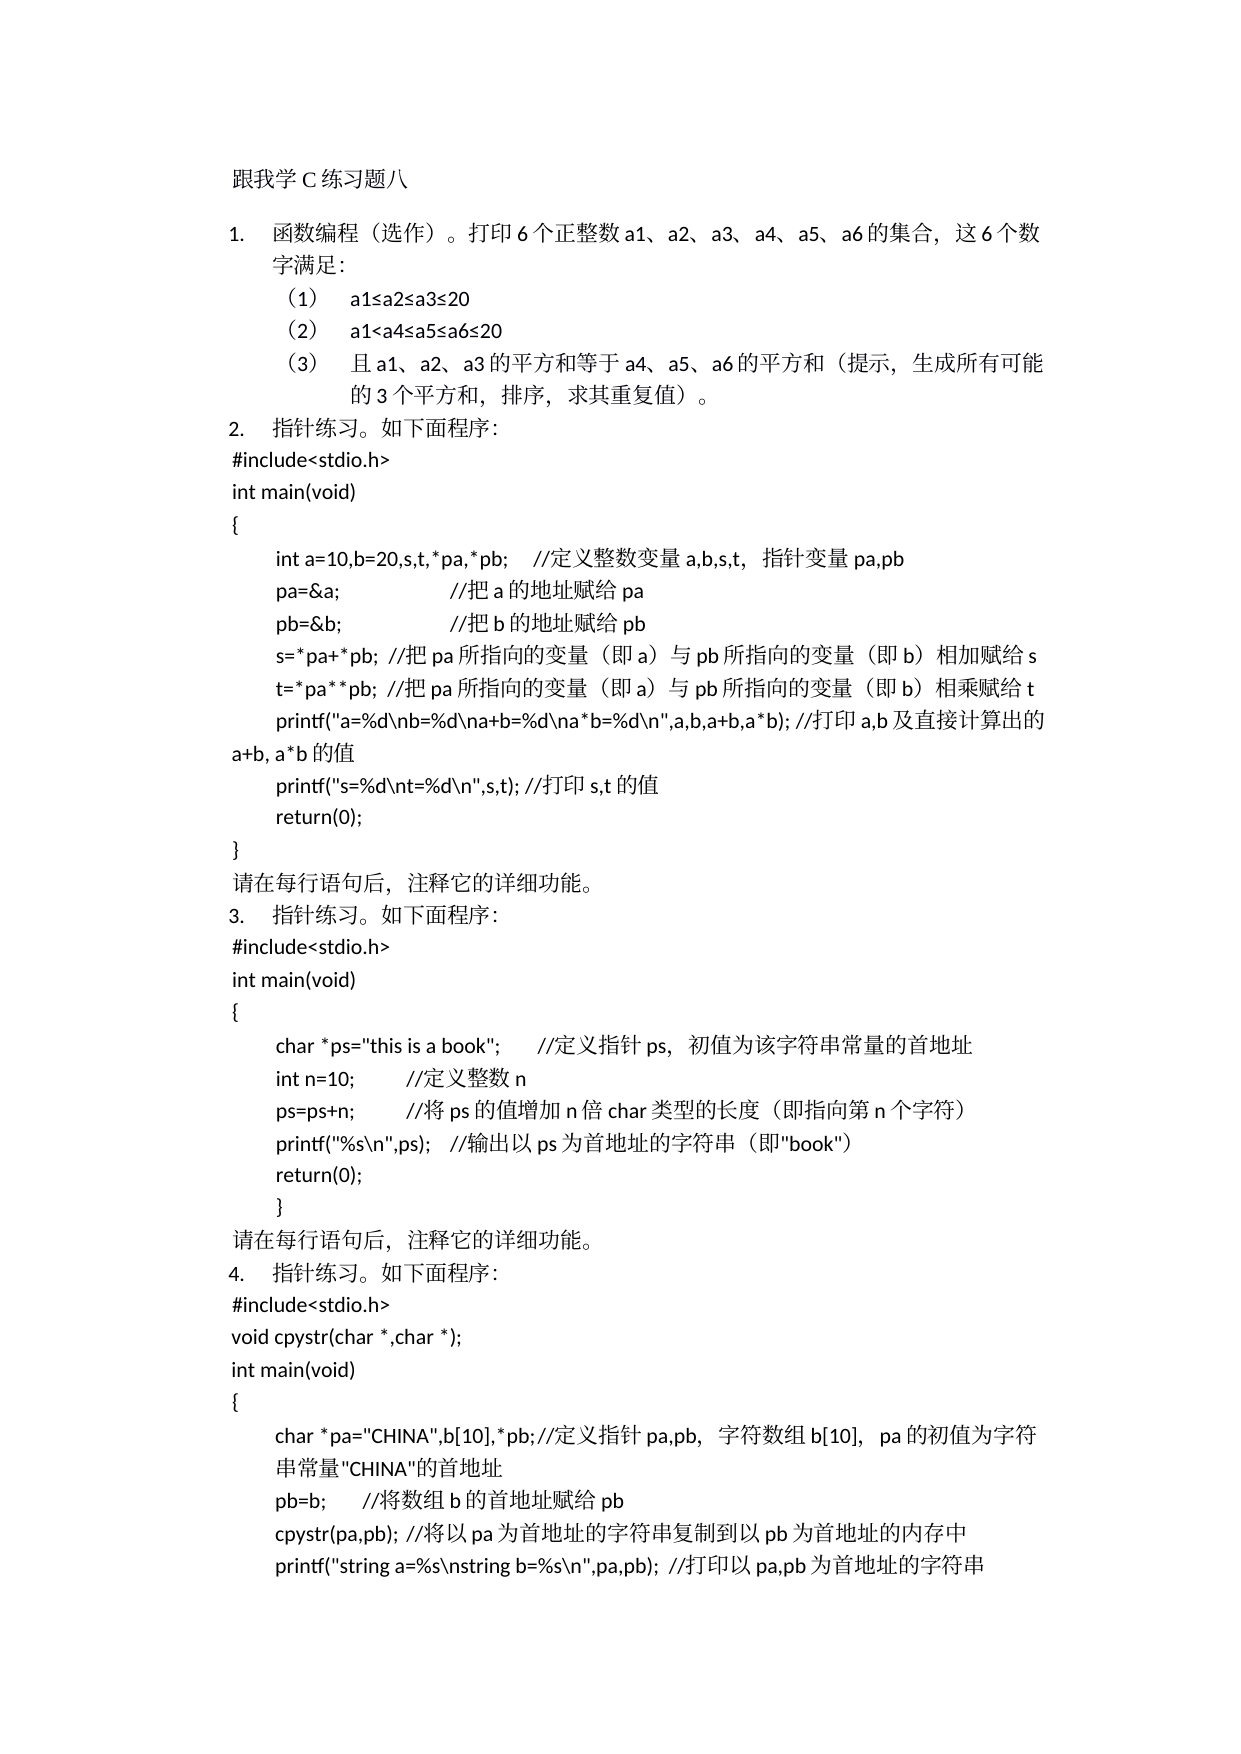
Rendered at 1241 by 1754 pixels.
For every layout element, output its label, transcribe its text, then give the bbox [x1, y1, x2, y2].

text int main(void) [187, 475, 1053, 508]
text char *ps="this is a book"; //定义指针ps，初值为该字符串常量的首地址 [231, 1028, 1053, 1060]
list 指针练习。如下面程序： [228, 898, 1053, 930]
text { [187, 995, 1053, 1028]
text int main(void) [231, 1353, 1053, 1385]
text cpystr(pa,pb); //将以pa为首地址的字符串复制到以pb为首地址的内存中 [275, 1515, 1053, 1548]
text 请在每行语句后，注释它的详细功能。 [187, 1223, 1053, 1255]
list 指针练习。如下面程序： [228, 1255, 1053, 1288]
text ps=ps+n; //将ps的值增加n倍char类型的长度（即指向第n个字符） [231, 1093, 1053, 1125]
text printf("%s\n",ps); //输出以ps为首地址的字符串（即"book"） [231, 1125, 1053, 1158]
text #include<stdio.h> [187, 443, 1053, 475]
text printf("string a=%s\nstring b=%s\n",pa,pb); //打印以pa,pb为首地址的字符串 [275, 1548, 1053, 1580]
text pa=&a; //把a的地址赋给pa [231, 573, 1053, 605]
text 跟我学C练习题八 [187, 162, 1053, 194]
list a1<a4≤a5≤a6≤20 [275, 313, 1053, 345]
text } [231, 1190, 1053, 1223]
text pb=b; //将数组b的首地址赋给pb [275, 1483, 1053, 1515]
text t=*pa**pb; //把pa所指向的变量（即a）与pb所指向的变量（即b）相乘赋给t [231, 670, 1053, 703]
text char *pa="CHINA",b[10],*pb; //定义指针pa,pb，字符数组b[10]，pa的初值为字符串常量"CHINA"的首地址 [275, 1418, 1053, 1483]
text int n=10; //定义整数n [231, 1060, 1053, 1093]
text printf("a=%d\nb=%d\na+b=%d\na*b=%d\n",a,b,a+b,a*b); //打印a,b及直接计算出的a+b, a*b的值 [231, 703, 1053, 768]
text void cpystr(char *,char *); [231, 1320, 1053, 1353]
text 请在每行语句后，注释它的详细功能。 [187, 865, 1053, 898]
text int main(void) [187, 963, 1053, 995]
text return(0); [231, 800, 1053, 833]
text { [187, 508, 1053, 540]
list 指针练习。如下面程序： [228, 410, 1053, 443]
text pb=&b; //把b的地址赋给pb [231, 605, 1053, 638]
list 且a1、a2、a3的平方和等于a4、a5、a6的平方和（提示，生成所有可能的3个平方和，排序，求其重复值）。 [275, 345, 1053, 410]
list 函数编程（选作）。打印6个正整数a1、a2、a3、a4、a5、a6的集合，这6个数字满足： [228, 215, 1053, 280]
text #include<stdio.h> [187, 1288, 1053, 1320]
text s=*pa+*pb; //把pa所指向的变量（即a）与pb所指向的变量（即b）相加赋给s [231, 638, 1053, 670]
text return(0); [231, 1158, 1053, 1190]
text } [187, 833, 1053, 865]
list a1≤a2≤a3≤20 [275, 280, 1053, 313]
text #include<stdio.h> [187, 930, 1053, 963]
text printf("s=%d\nt=%d\n",s,t); //打印s,t的值 [231, 768, 1053, 800]
text { [187, 1385, 1053, 1418]
text int a=10,b=20,s,t,*pa,*pb; //定义整数变量a,b,s,t，指针变量pa,pb [231, 540, 1053, 573]
